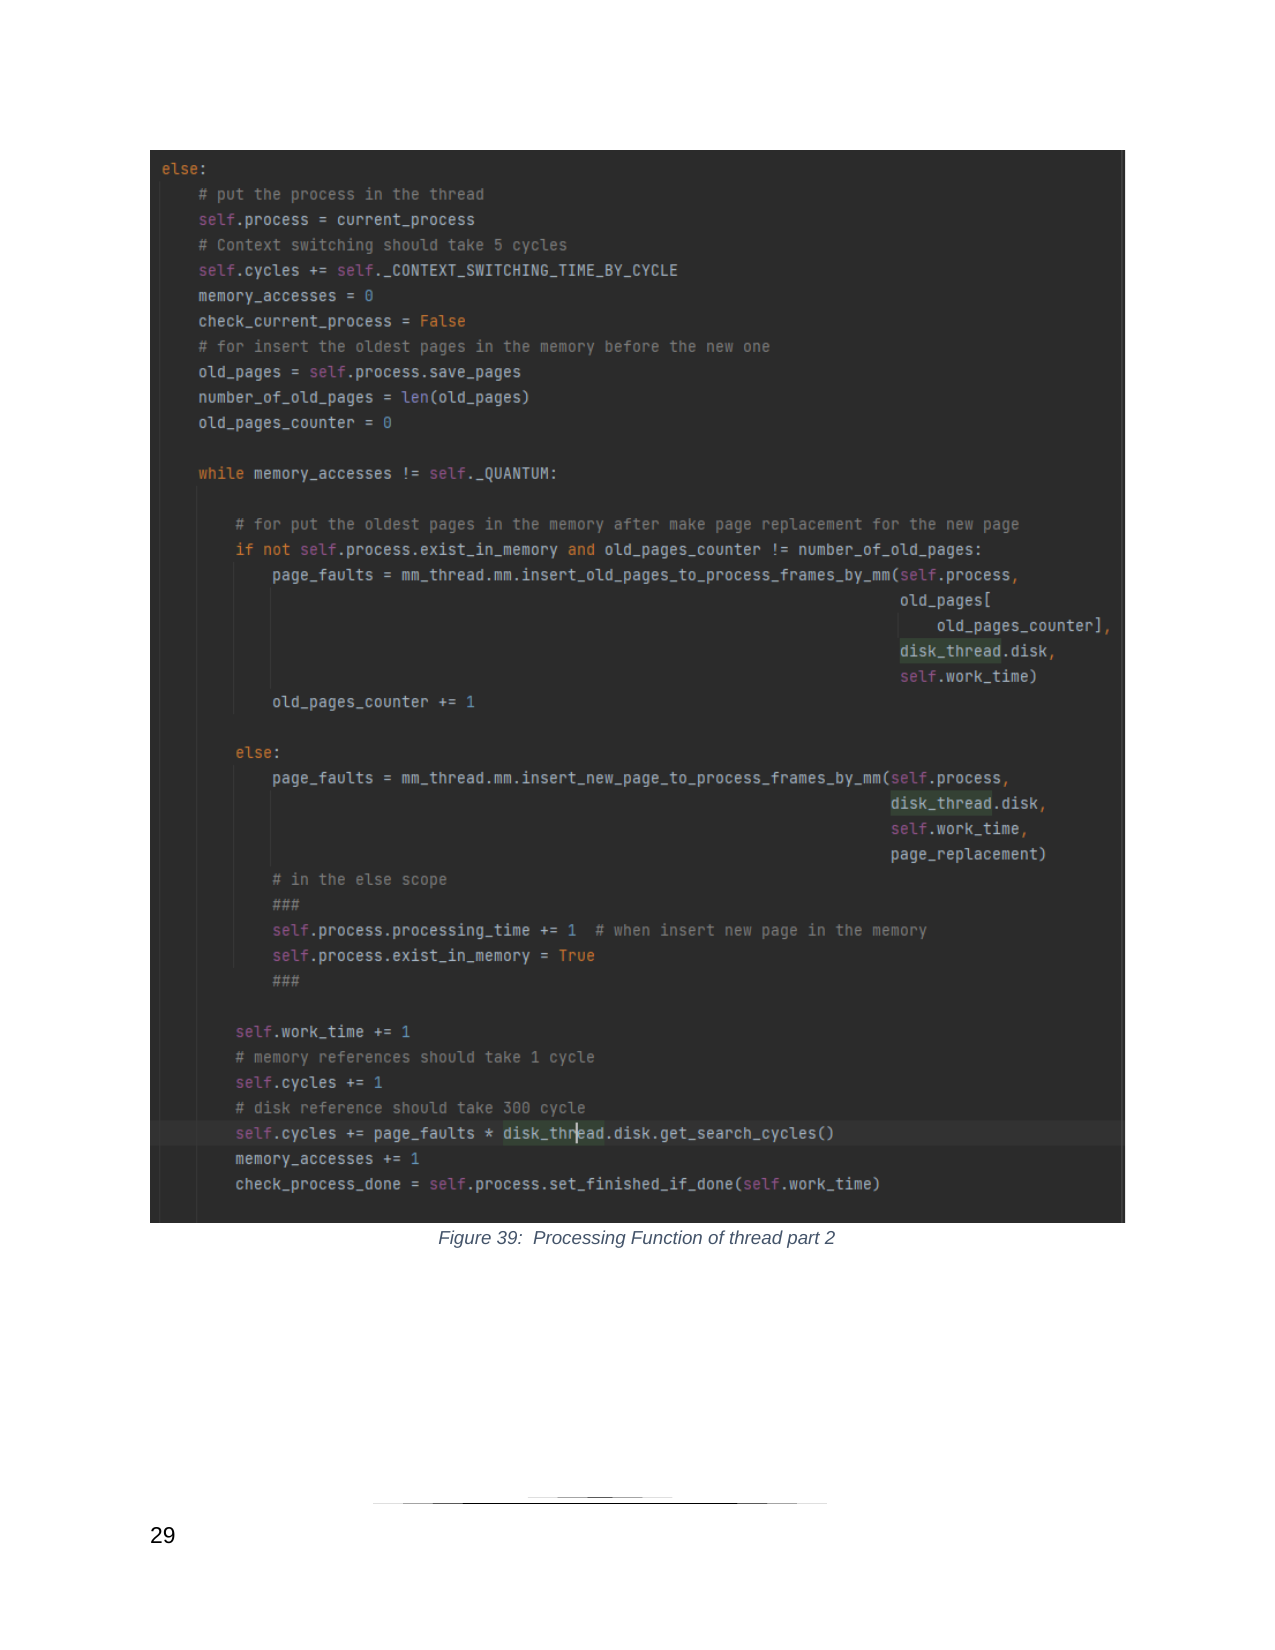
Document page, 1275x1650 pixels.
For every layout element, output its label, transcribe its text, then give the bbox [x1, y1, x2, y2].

picture [150, 150, 1125, 1223]
text Figure 39: Processing Function of thread part 2 [150, 1227, 1125, 1248]
